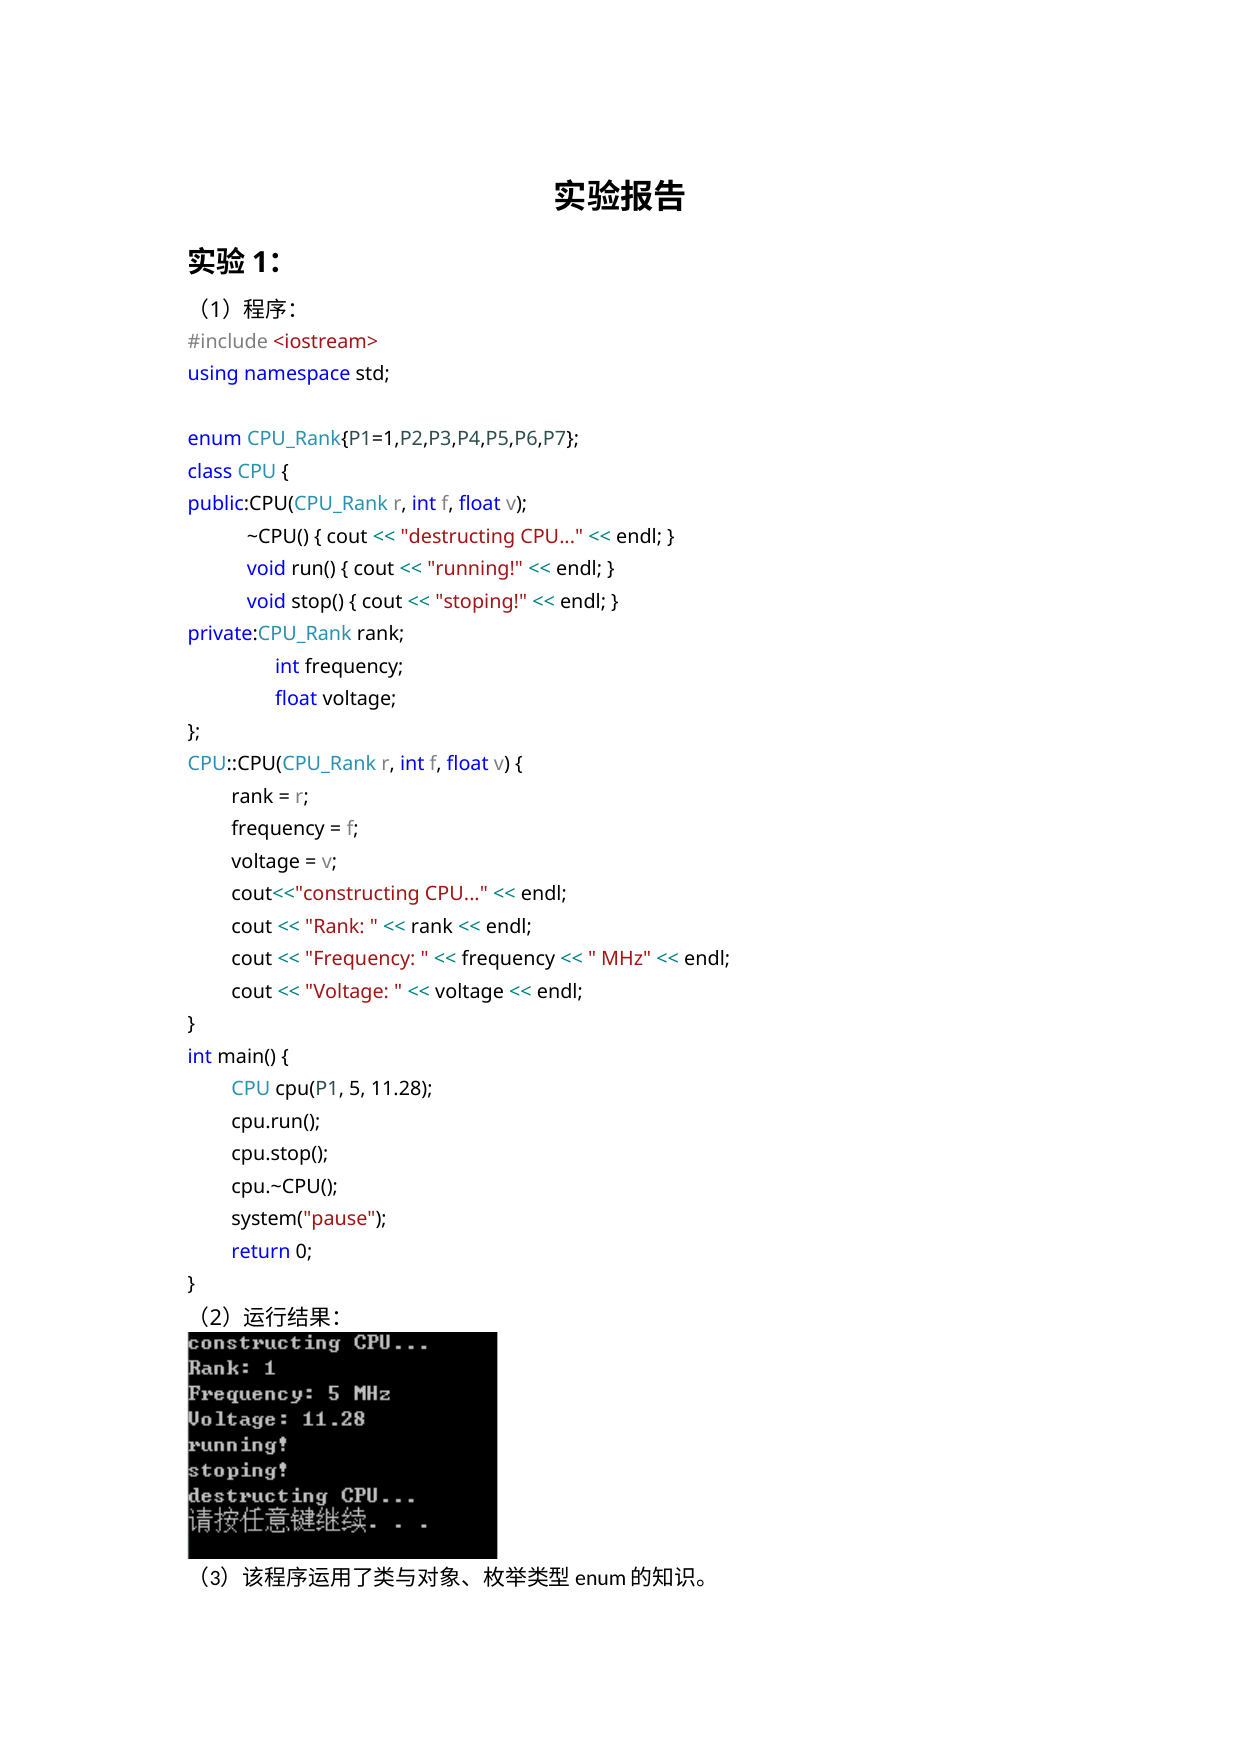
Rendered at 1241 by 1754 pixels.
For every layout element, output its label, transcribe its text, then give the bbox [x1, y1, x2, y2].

text 实验1： [187, 227, 1053, 292]
text } [187, 1007, 1053, 1039]
text cout << "Rank: " << rank << endl; [187, 909, 1053, 942]
text CPU::CPU(CPU_Rank r, int f, float v) { [187, 747, 1053, 779]
text cpu.stop(); [187, 1137, 1053, 1169]
text using namespace std; [187, 357, 1053, 389]
text }; [187, 714, 1053, 747]
text cout<<"constructing CPU..." << endl; [187, 877, 1053, 909]
text voltage = v; [187, 844, 1053, 877]
text （2）运行结果： [187, 1299, 1053, 1332]
text void stop() { cout << "stoping!" << endl; } [187, 584, 1053, 617]
text float voltage; [187, 682, 1053, 714]
text int main() { [187, 1039, 1053, 1072]
text cpu.run(); [187, 1104, 1053, 1137]
text system("pause"); [187, 1202, 1053, 1234]
text frequency = f; [187, 812, 1053, 844]
text #include <iostream> [187, 324, 1053, 357]
text } [187, 1267, 1053, 1299]
text ~CPU() { cout << "destructing CPU..." << endl; } [187, 519, 1053, 552]
text return 0; [187, 1234, 1053, 1267]
text void run() { cout << "running!" << endl; } [187, 552, 1053, 584]
text （1）程序： [187, 292, 1053, 324]
text enum CPU_Rank{P1=1,P2,P3,P4,P5,P6,P7}; [187, 422, 1053, 454]
text 实验报告 [187, 162, 1053, 227]
text int frequency; [187, 649, 1053, 682]
text cout << "Frequency: " << frequency << " MHz" << endl; [187, 942, 1053, 974]
text CPU cpu(P1, 5, 11.28); [187, 1072, 1053, 1104]
text cout << "Voltage: " << voltage << endl; [187, 974, 1053, 1007]
text rank = r; [187, 779, 1053, 812]
text public:CPU(CPU_Rank r, int f, float v); [187, 487, 1053, 519]
text private:CPU_Rank rank; [187, 617, 1053, 649]
text class CPU { [187, 454, 1053, 487]
text cpu.~CPU(); [187, 1169, 1053, 1202]
picture [187, 1332, 498, 1559]
text （3）该程序运用了类与对象、枚举类型enum的知识。 [187, 1559, 1053, 1592]
